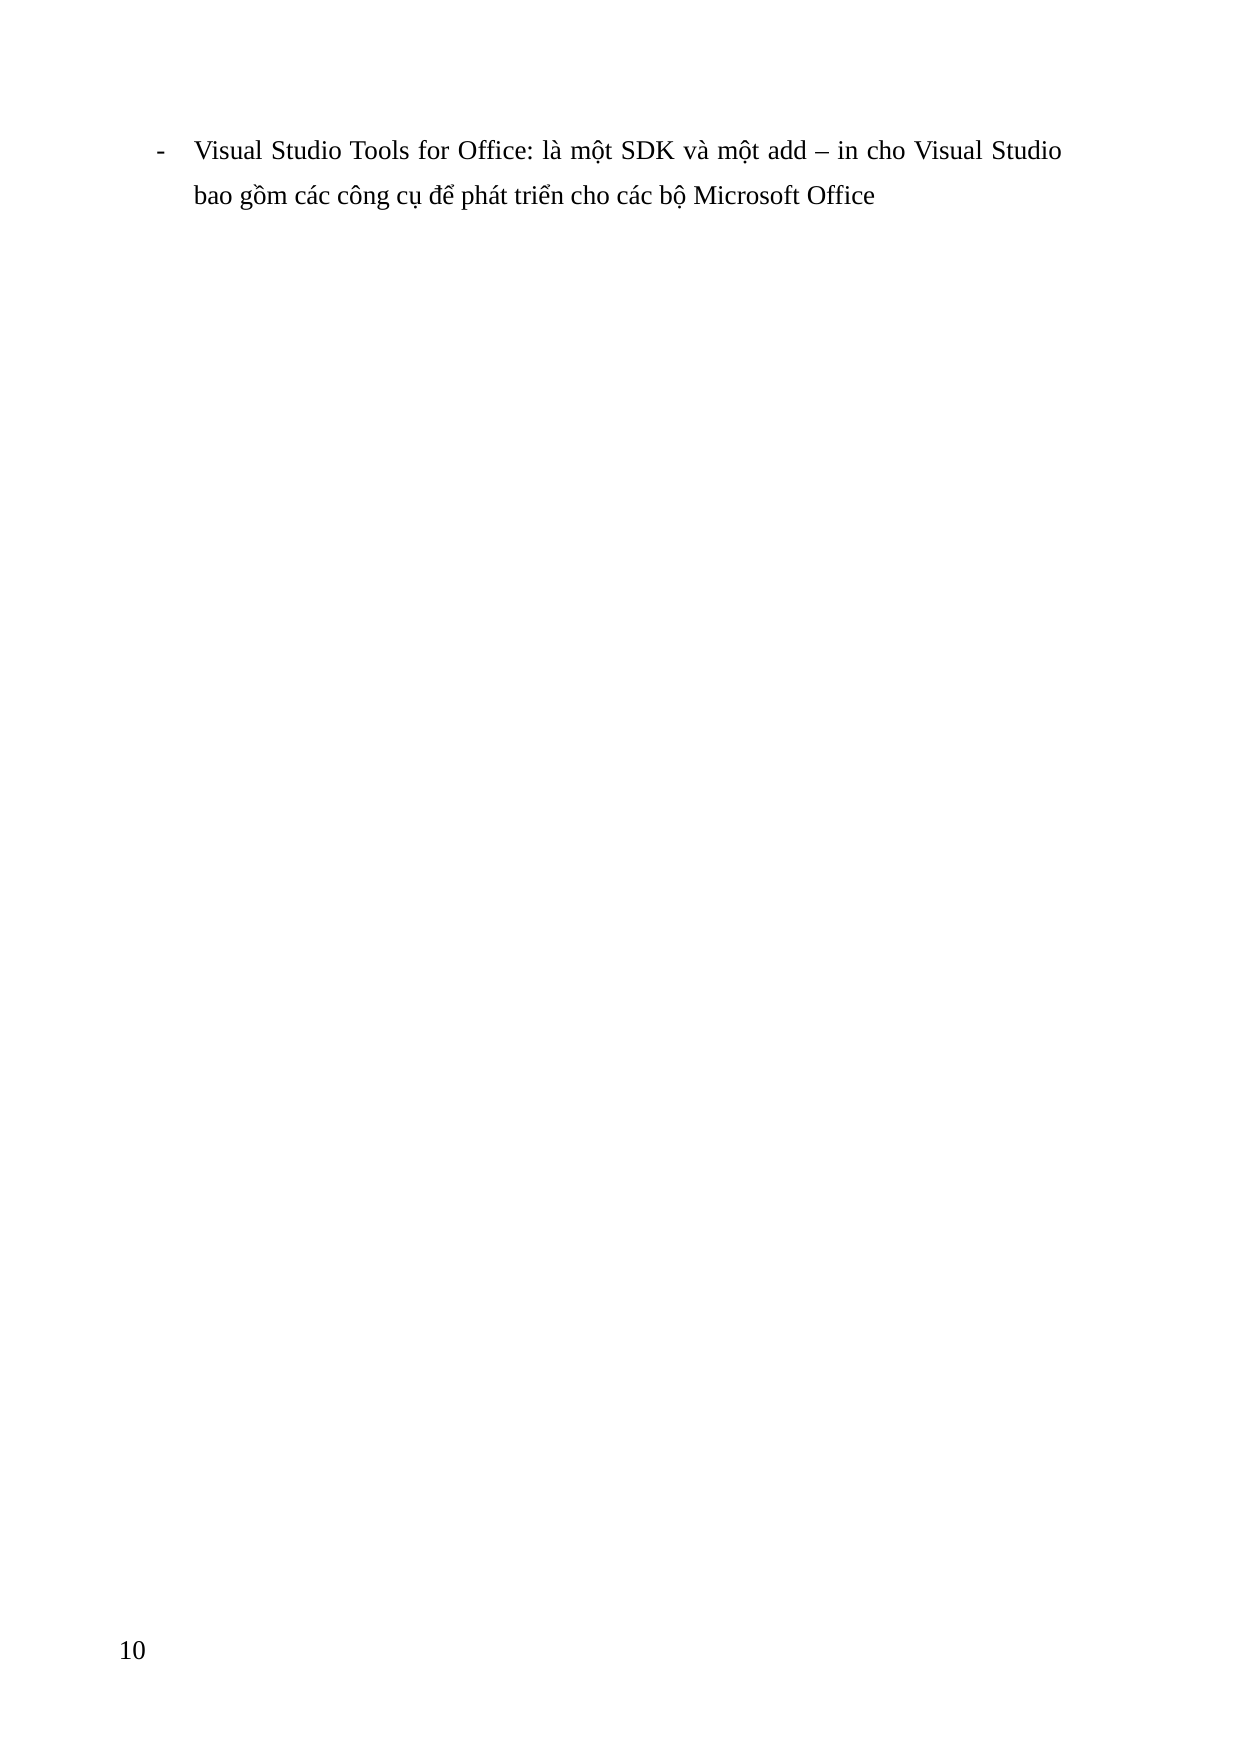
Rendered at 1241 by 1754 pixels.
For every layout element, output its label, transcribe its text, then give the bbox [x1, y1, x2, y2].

list Visual Studio Tools for Office: là một SDK và một add – in cho Visual Studio bao gồm các công cụ để phát triển cho các bộ Microsoft Office [156, 131, 1063, 214]
